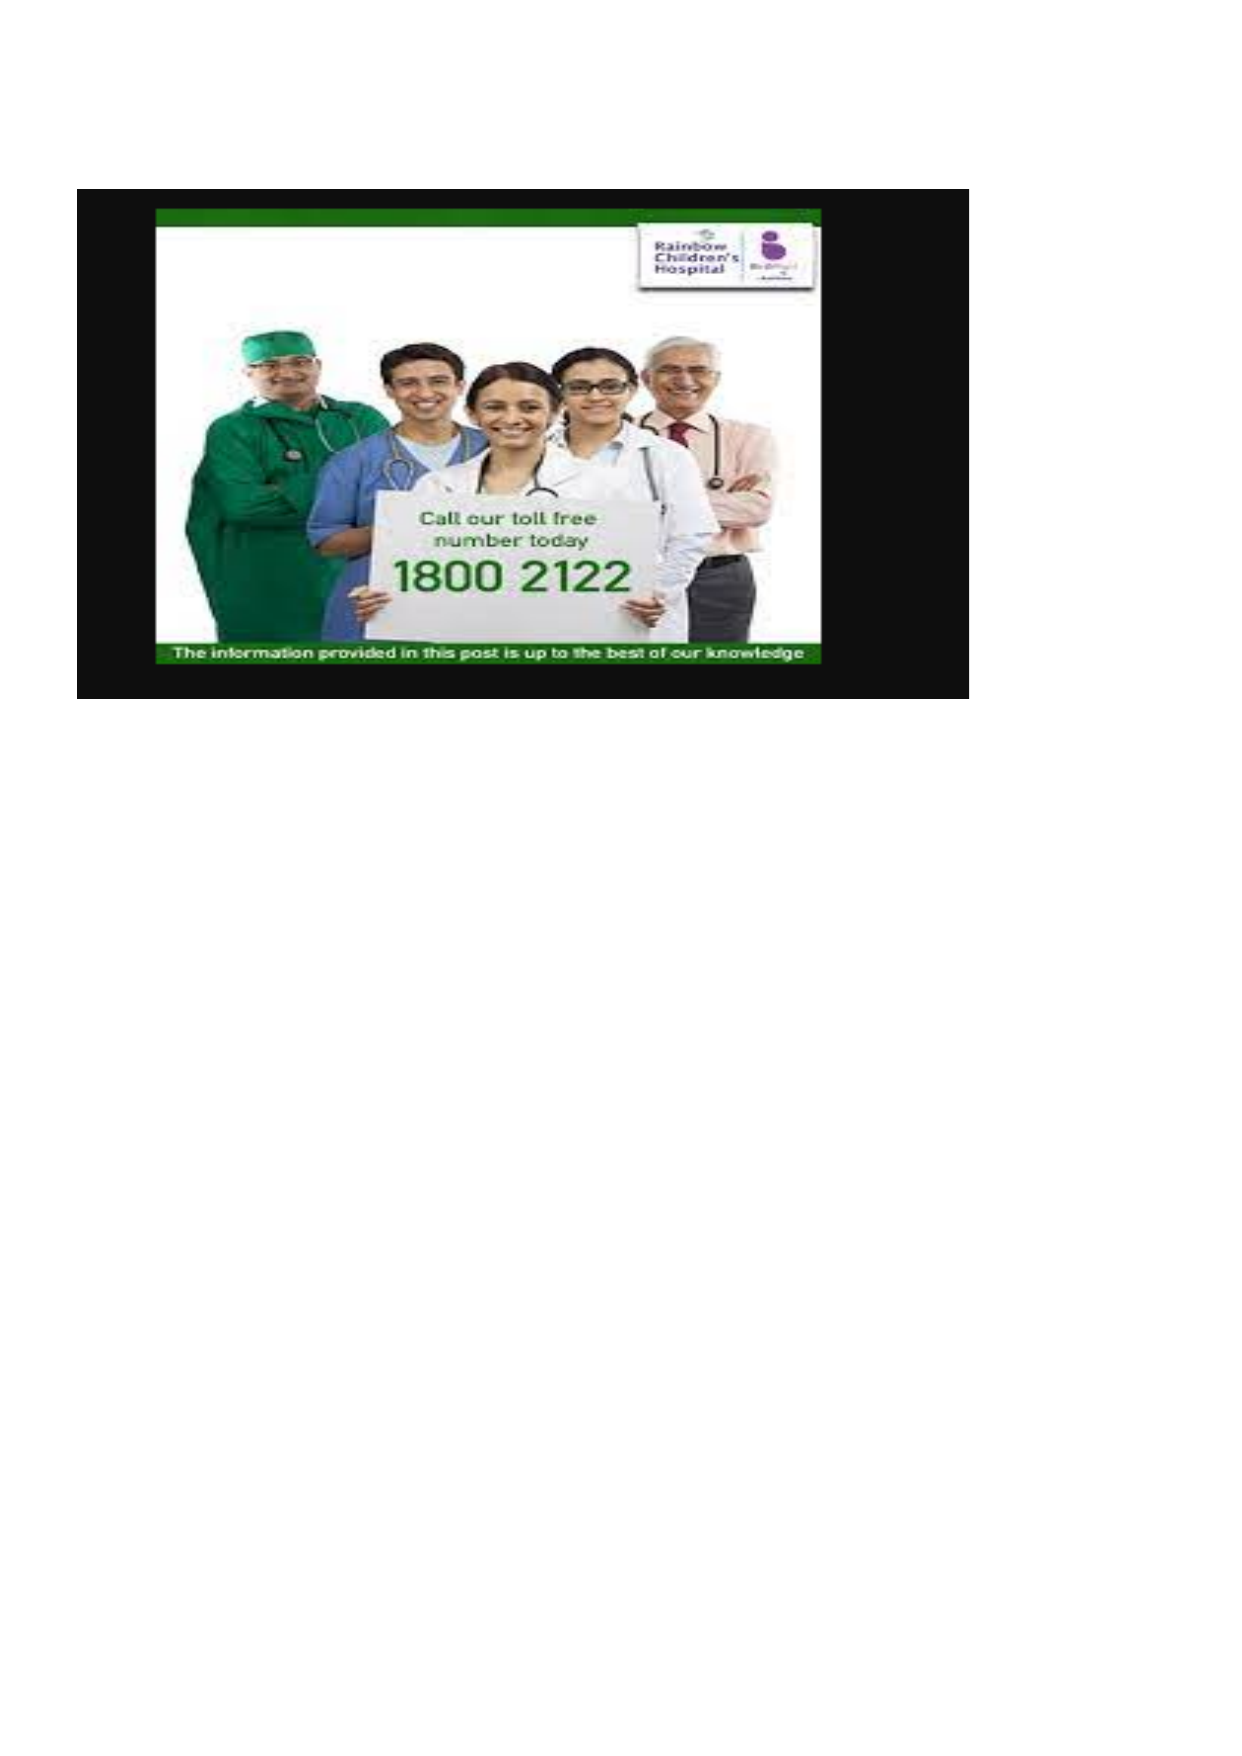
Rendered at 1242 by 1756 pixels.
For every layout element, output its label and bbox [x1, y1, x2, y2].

picture [77, 189, 970, 699]
